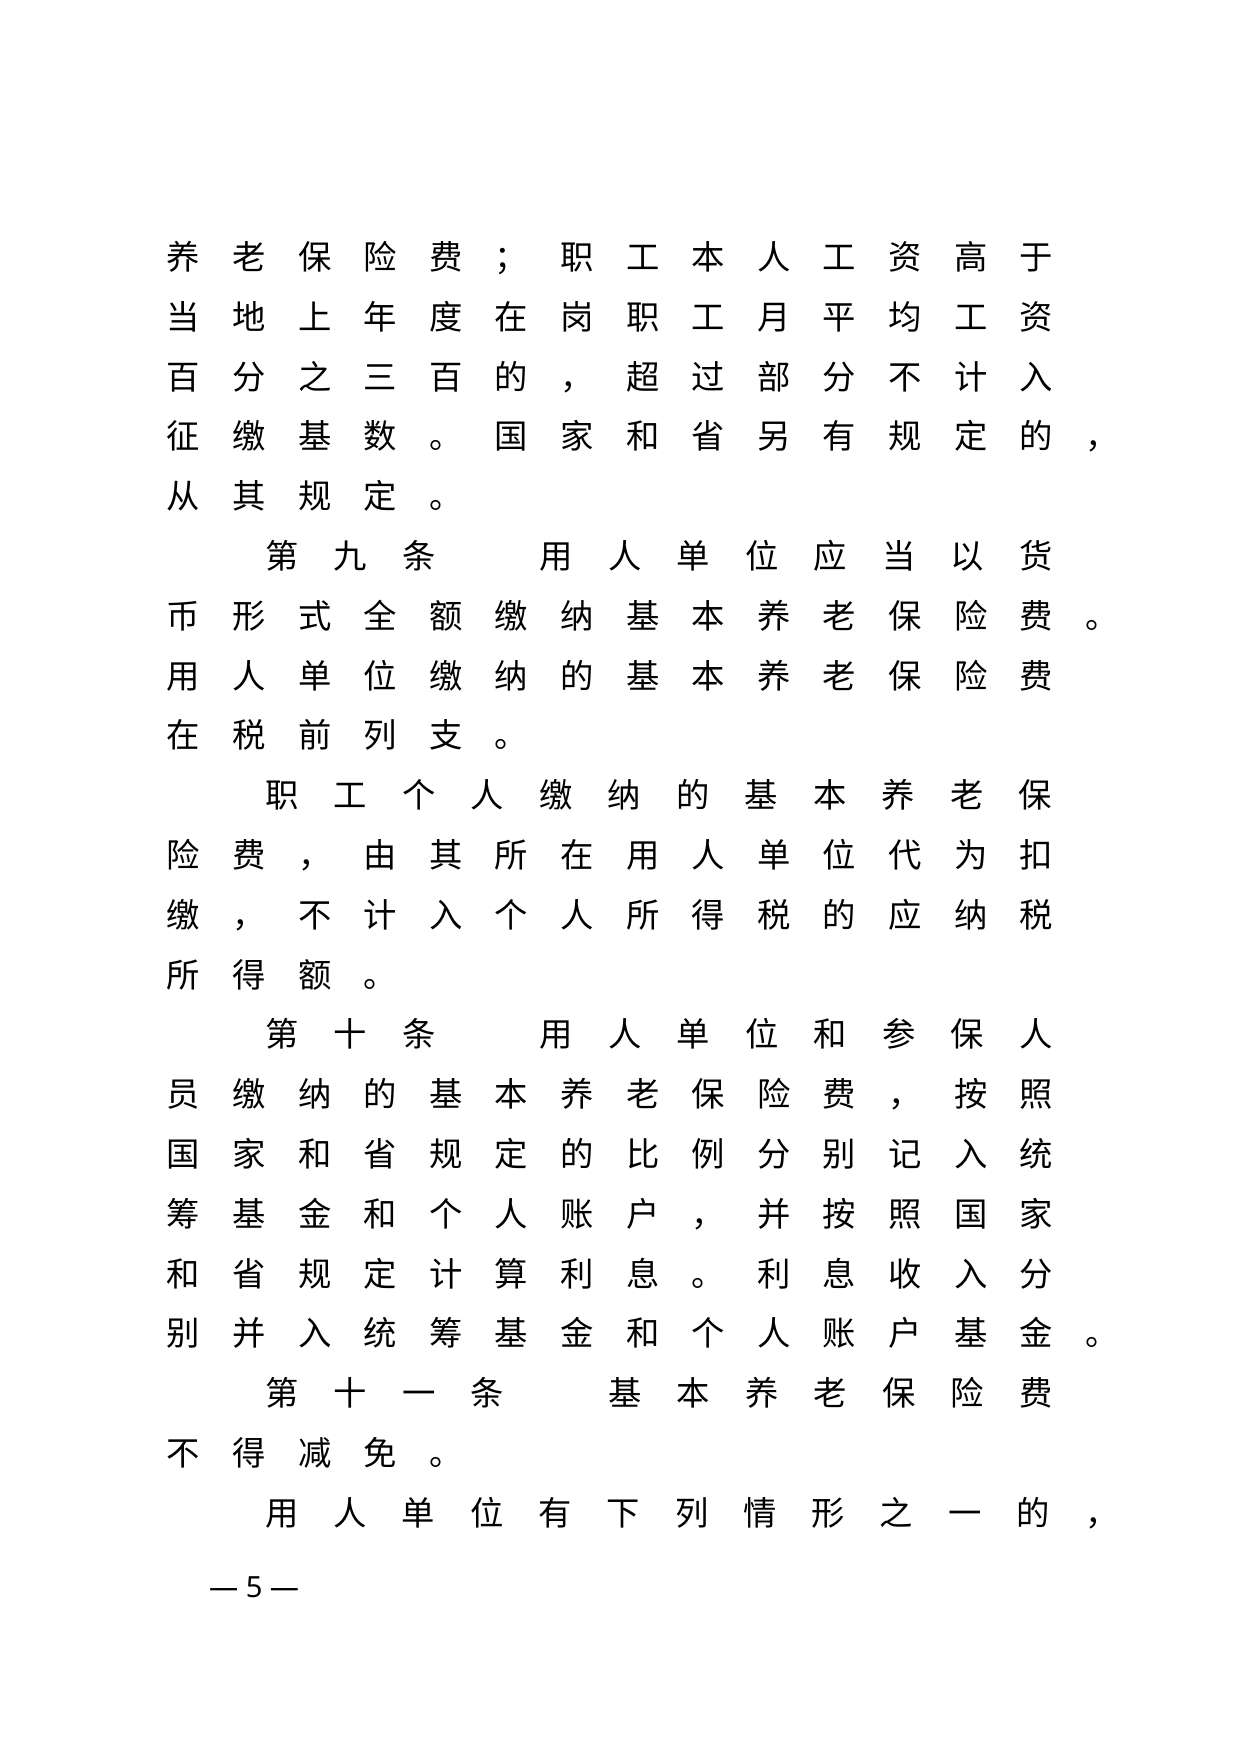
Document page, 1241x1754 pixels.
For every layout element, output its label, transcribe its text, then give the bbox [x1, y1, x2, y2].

text 第十一条 基本养老保险费不得减免。 [167, 1361, 1085, 1481]
text 第九条 用人单位应当以货币形式全额缴纳基本养老保险费。用人单位缴纳的基本养老保险费在税前列支。 [167, 524, 1085, 763]
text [167, 1481, 1085, 1541]
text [167, 225, 1085, 524]
text 职工个人缴纳的基本养老保险费，由其所在用人单位代为扣缴，不计入个人所得税的应纳税所得额。 [167, 763, 1085, 1002]
text 第十条 用人单位和参保人员缴纳的基本养老保险费，按照国家和省规定的比例分别记入统筹基金和个人账户，并按照国家和省规定计算利息。利息收入分别并入统筹基金和个人账户基金。 [167, 1002, 1085, 1361]
